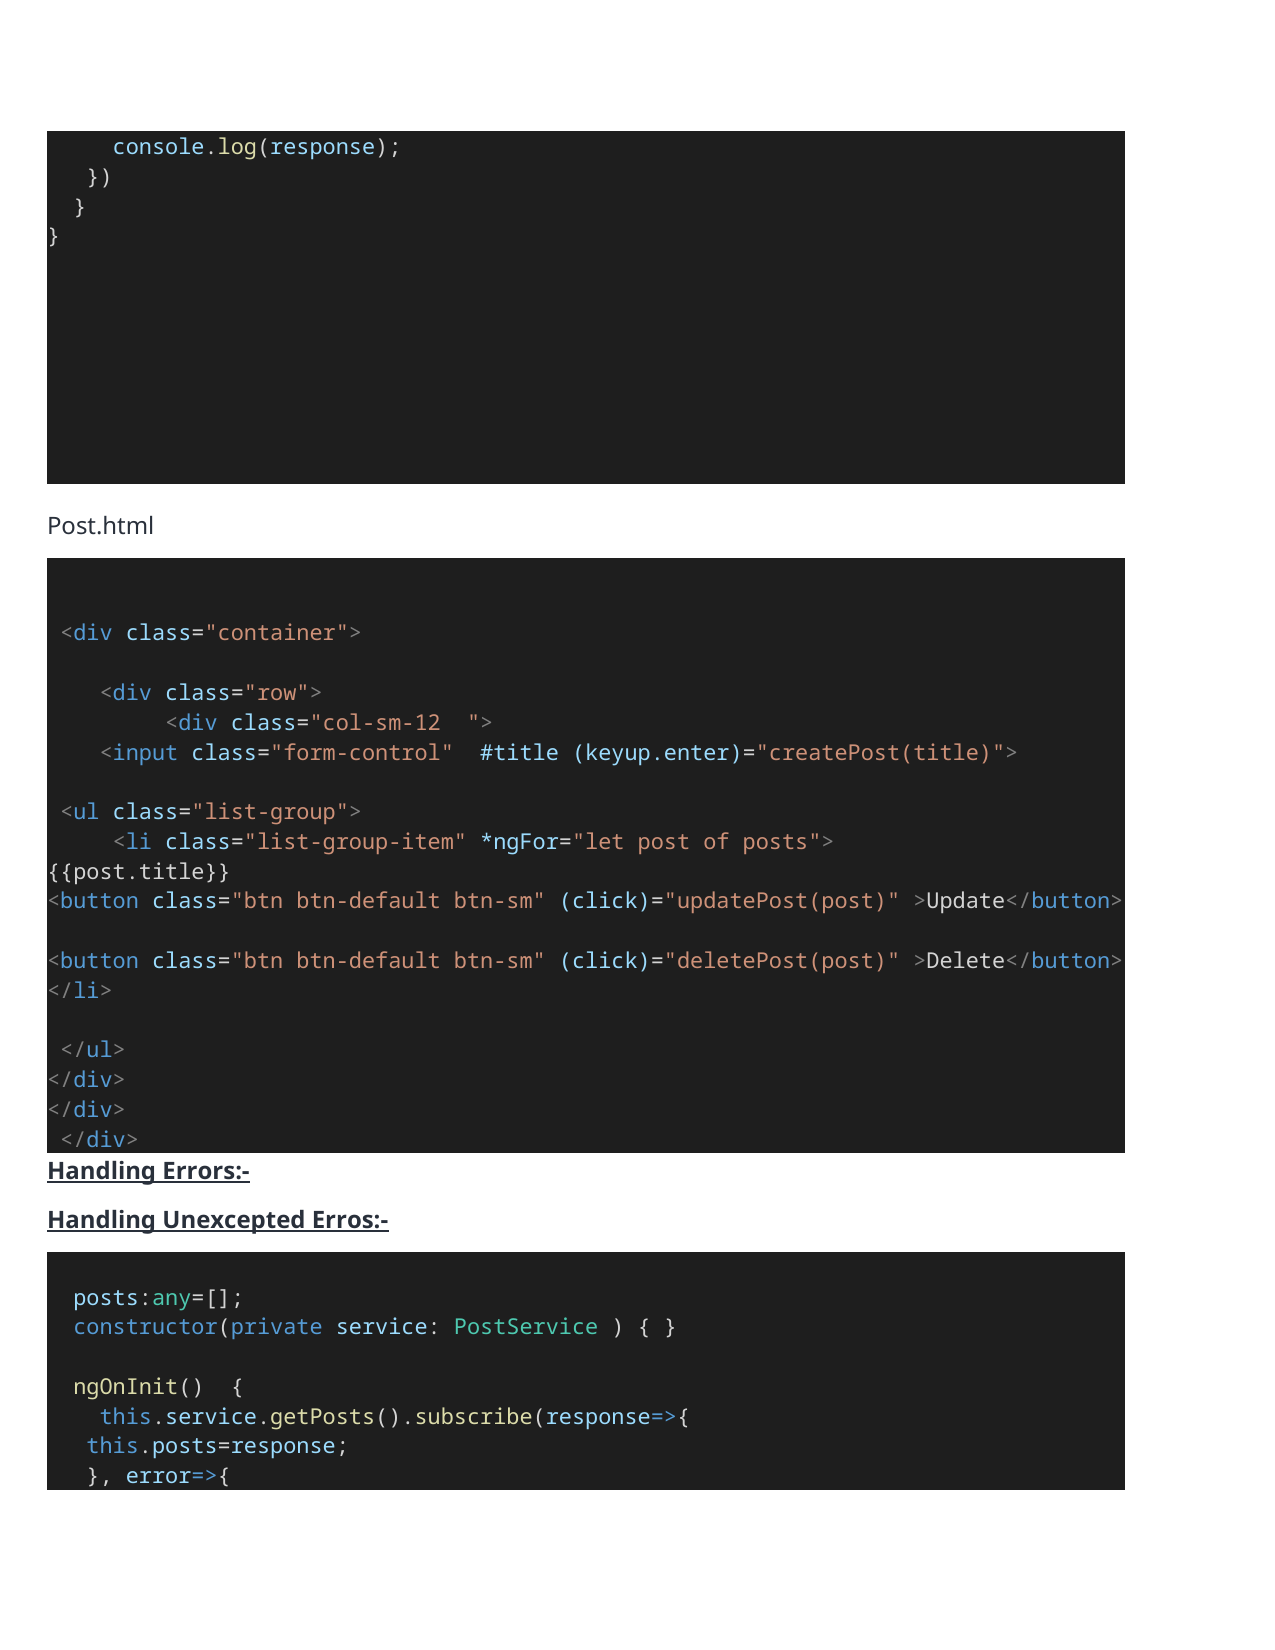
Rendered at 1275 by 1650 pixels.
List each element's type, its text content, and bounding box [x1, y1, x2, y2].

text }) [47, 161, 1125, 191]
text Handling Errors:- [47, 1153, 1125, 1186]
text <button class="btn btn-default btn-sm" (click)="deletePost(post)" >Delete</button> [47, 945, 1125, 975]
text posts:any=[]; [47, 1281, 1125, 1311]
text </li> [47, 975, 1125, 1004]
text </ul> [47, 1034, 1125, 1064]
text this.posts=response; [47, 1430, 1125, 1460]
text this.service.getPosts().subscribe(response=>{ [47, 1401, 1125, 1430]
text <div class="col-sm-12 "> [47, 707, 1125, 736]
text } [47, 191, 1125, 220]
text <button class="btn btn-default btn-sm" (click)="updatePost(post)" >Update</button> [47, 885, 1125, 915]
text console.log(response); [47, 131, 1125, 161]
text </div> [47, 1064, 1125, 1094]
text <ul class="list-group"> [47, 796, 1125, 826]
text ngOnInit() { [47, 1371, 1125, 1401]
text {{post.title}} [47, 856, 1125, 885]
text </div> [47, 1124, 1125, 1153]
text Handling Unexcepted Erros:- [47, 1203, 1125, 1235]
text <div class="row"> [47, 677, 1125, 707]
text }, error=>{ [47, 1460, 1125, 1490]
text <input class="form-control" #title (keyup.enter)="createPost(title)"> [47, 736, 1125, 766]
text Post.html [47, 509, 1125, 541]
text </div> [47, 1094, 1125, 1124]
text <div class="container"> [47, 617, 1125, 647]
text constructor(private service: PostService ) { } [47, 1311, 1125, 1341]
text <li class="list-group-item" *ngFor="let post of posts"> [47, 826, 1125, 856]
text } [47, 220, 1125, 250]
